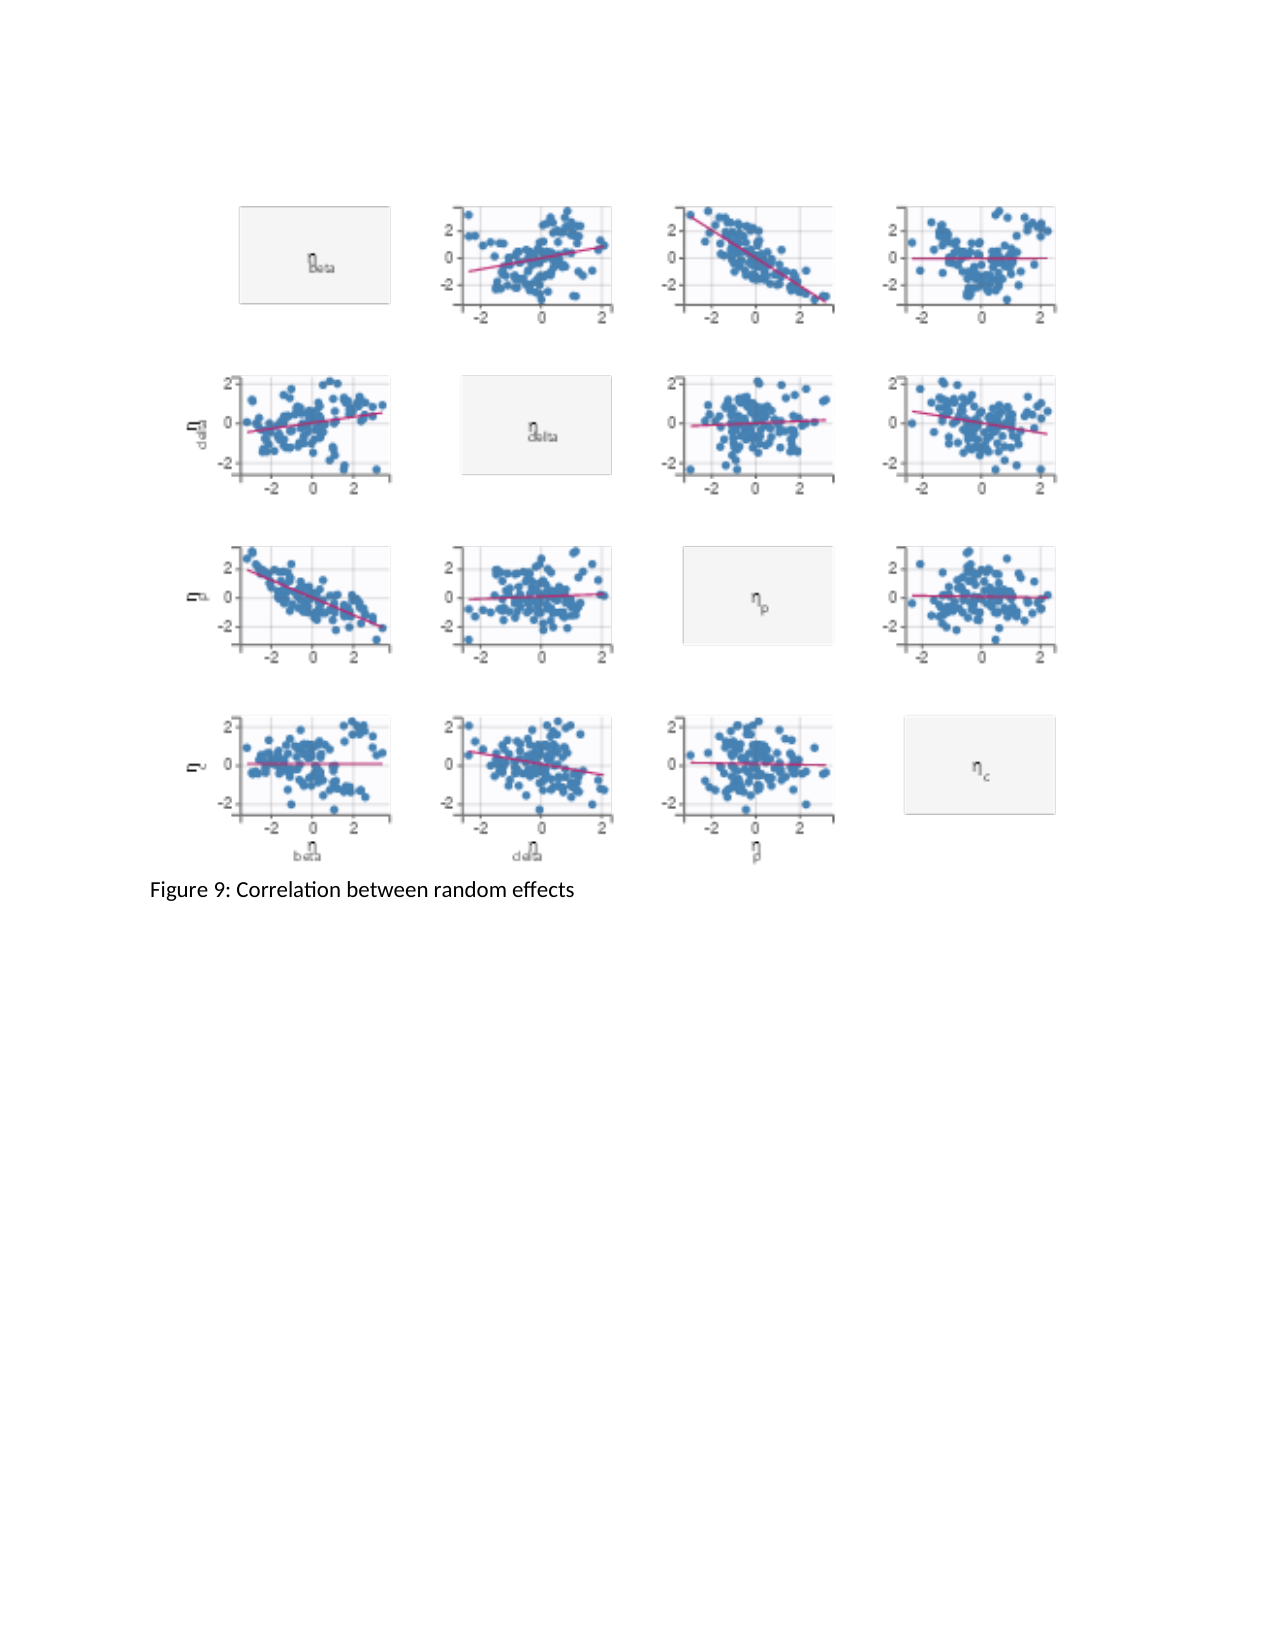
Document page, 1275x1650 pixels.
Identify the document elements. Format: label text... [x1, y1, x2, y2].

text Figure 9: Correlation between random effects [150, 875, 1125, 903]
picture [168, 150, 1114, 873]
